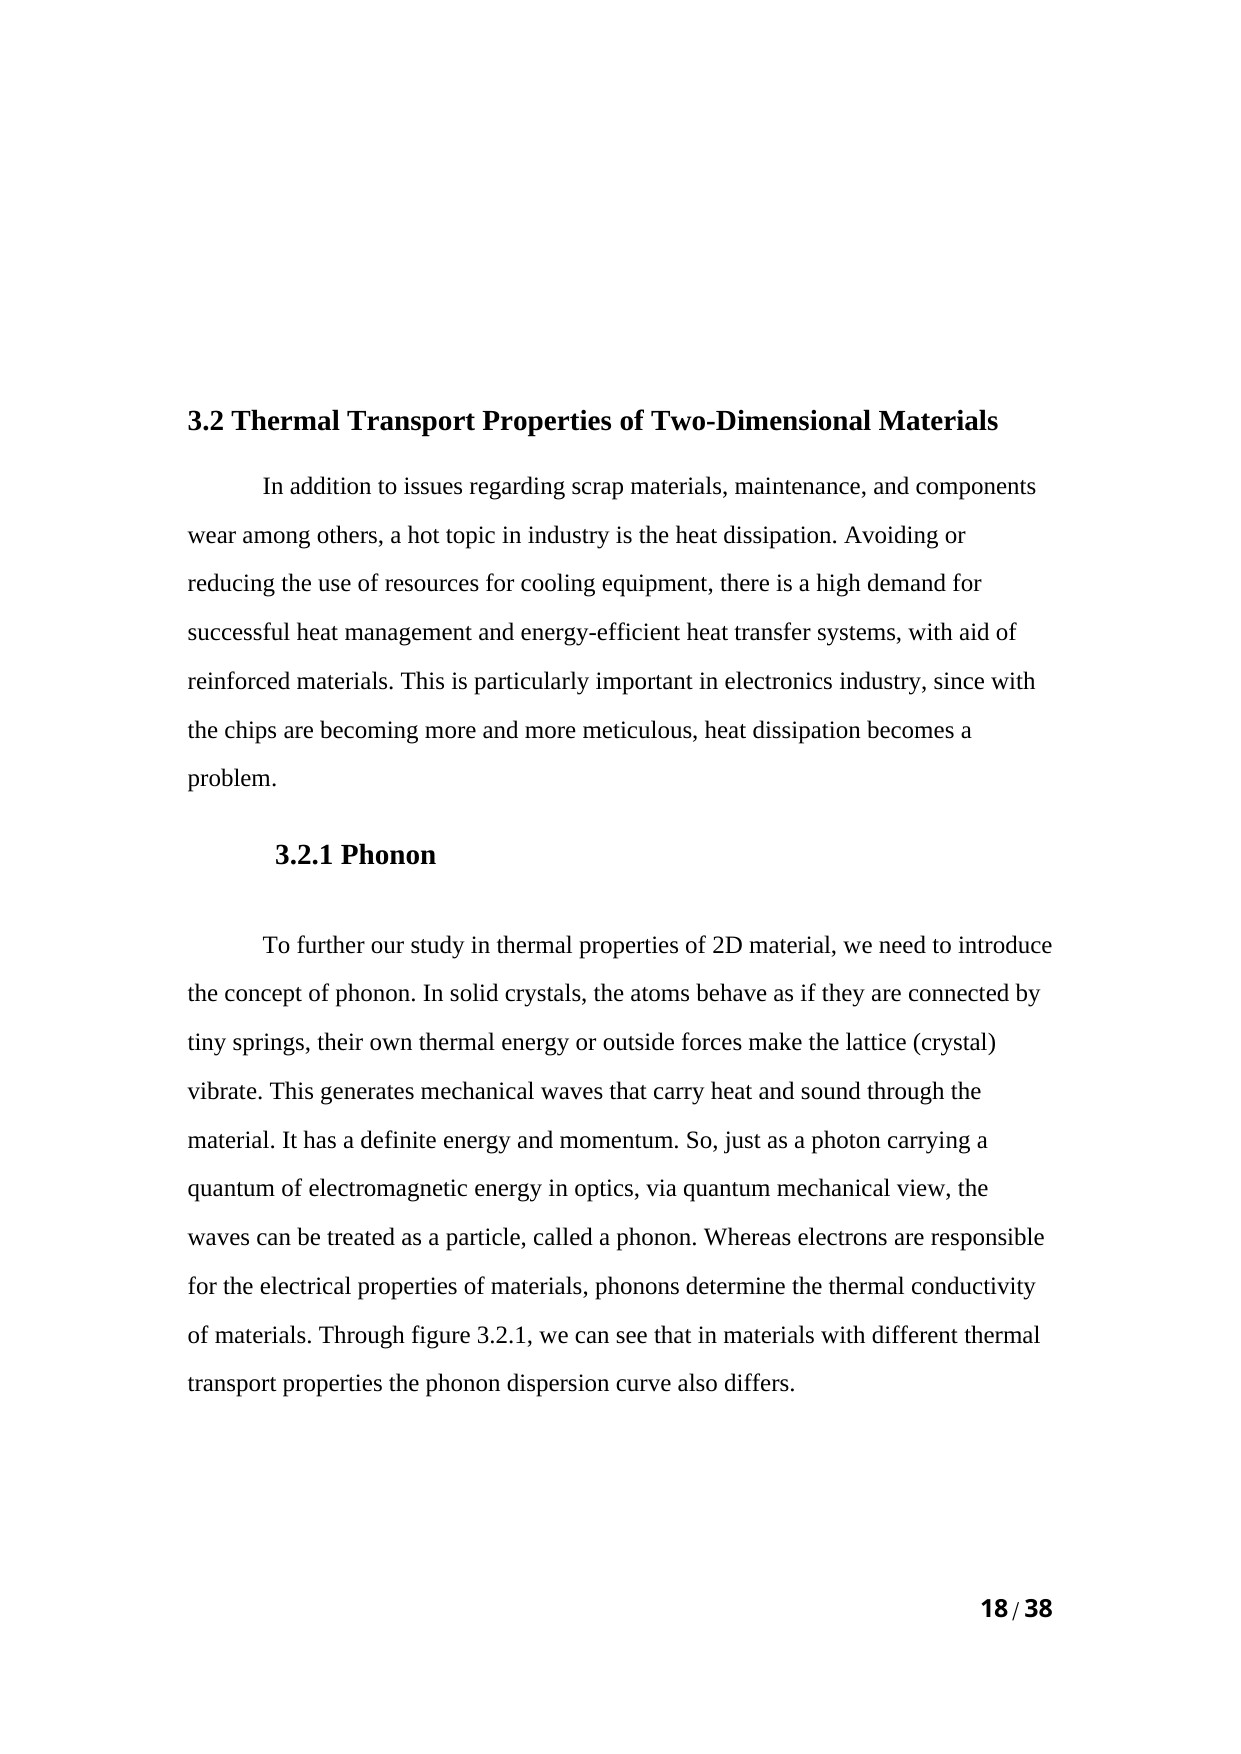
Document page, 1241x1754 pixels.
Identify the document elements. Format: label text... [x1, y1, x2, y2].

text 3.2 Thermal Transport Properties of Two-Dimensional Materials [187, 387, 1053, 452]
text 3.2.1 Phonon [187, 821, 1053, 886]
text To further our study in thermal properties of 2D material, we need to introduce the concept of phonon. In solid crystals, the atoms behave as if they are connected by tiny springs, their own thermal energy or outside forces make the lattice (crystal) vibrate. This generates mechanical waves that carry heat and sound through the material. It has a definite energy and momentum. So, just as a photon carrying a quantum of electromagnetic energy in optics, via quantum mechanical view, the waves can be treated as a particle, called a phonon. Whereas electrons are responsible for the electrical properties of materials, phonons determine the thermal conductivity of materials. Through figure 3.2.1, we can see that in materials with different thermal transport properties the phonon dispersion curve also differs. [187, 928, 1053, 1399]
text In addition to issues regarding scrap materials, maintenance, and components wear among others, a hot topic in industry is the heat dissipation. Avoiding or reducing the use of resources for cooling equipment, there is a high demand for successful heat management and energy-efficient heat transfer systems, with aid of reinforced materials. This is particularly important in electronics industry, since with the chips are becoming more and more meticulous, heat dissipation becomes a problem. [187, 469, 1053, 794]
